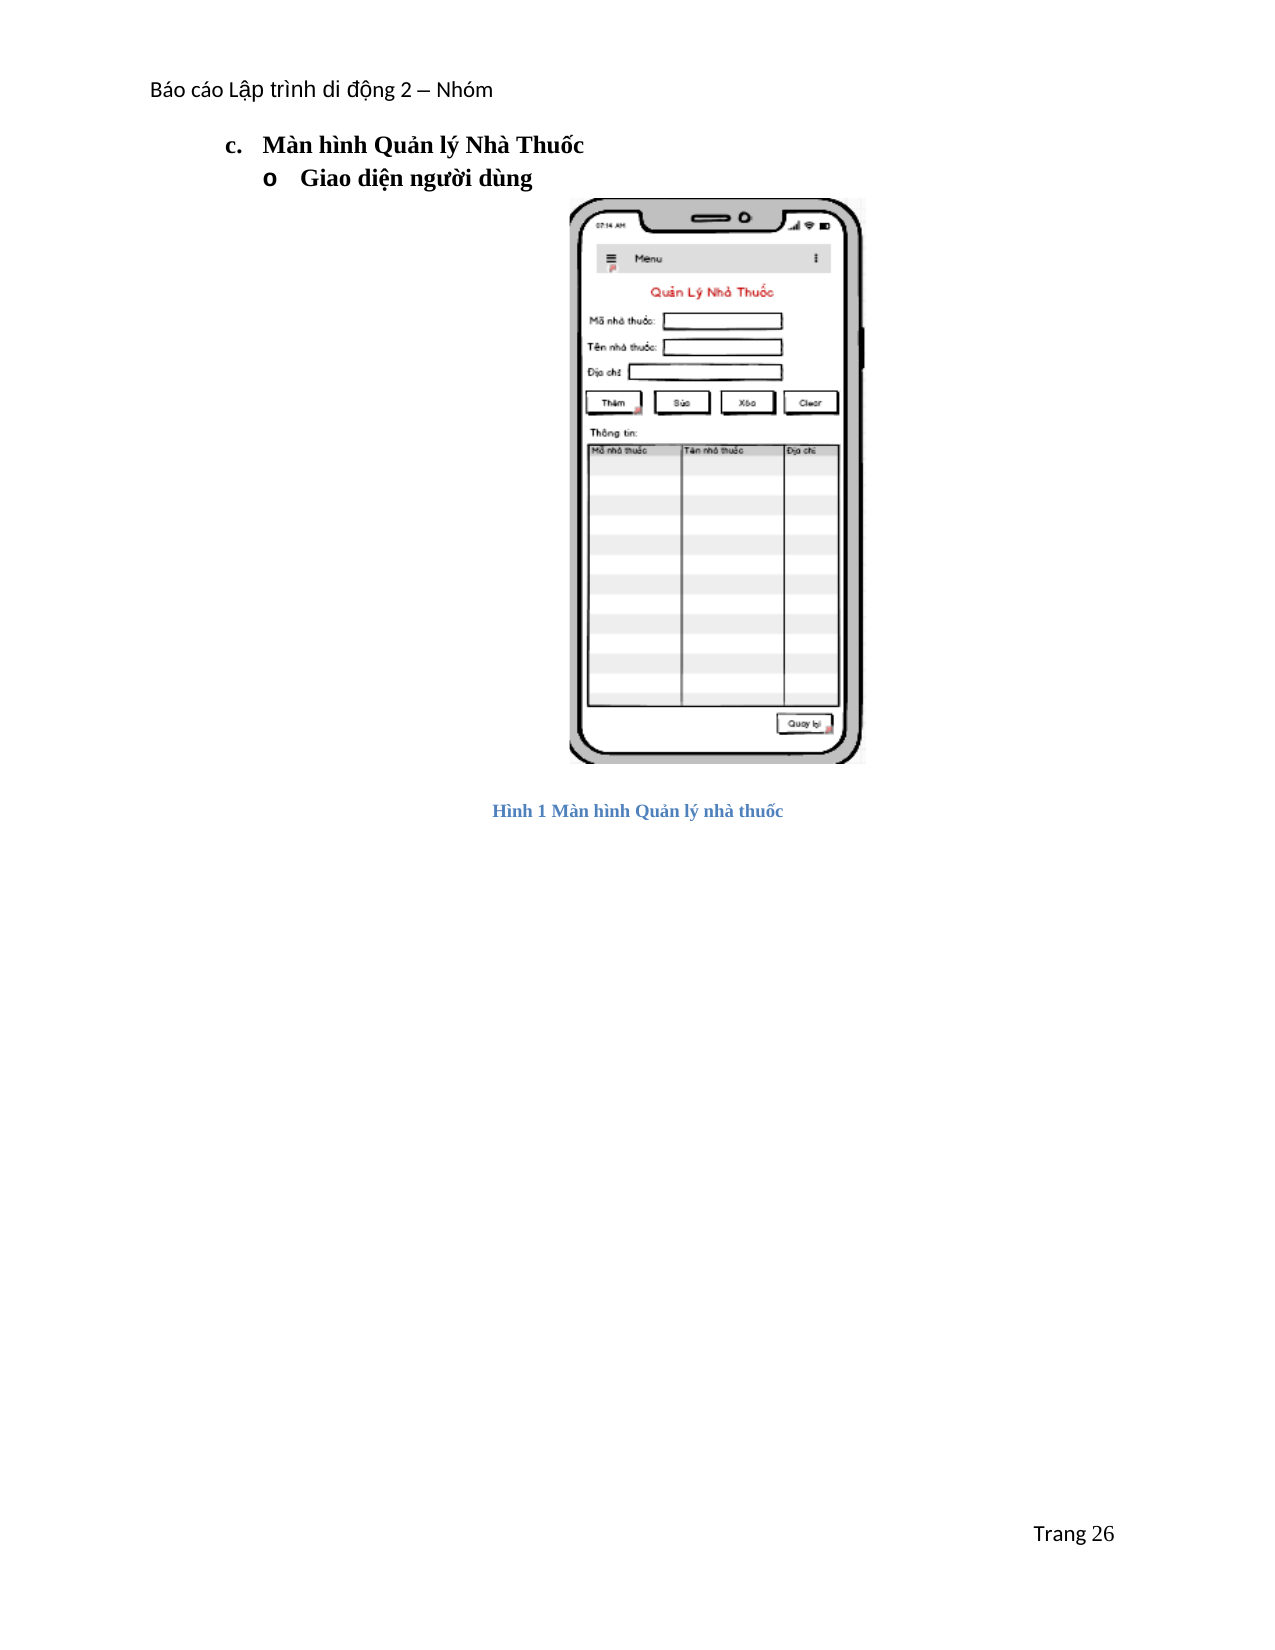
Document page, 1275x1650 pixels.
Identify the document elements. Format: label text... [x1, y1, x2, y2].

picture [569, 198, 866, 764]
list Giao diện người dùng [262, 163, 1173, 194]
subtitle Màn hình Quản lý Nhà Thuốc [225, 130, 1173, 159]
text Hình 1 Màn hình Quản lý nhà thuốc [225, 800, 1051, 821]
